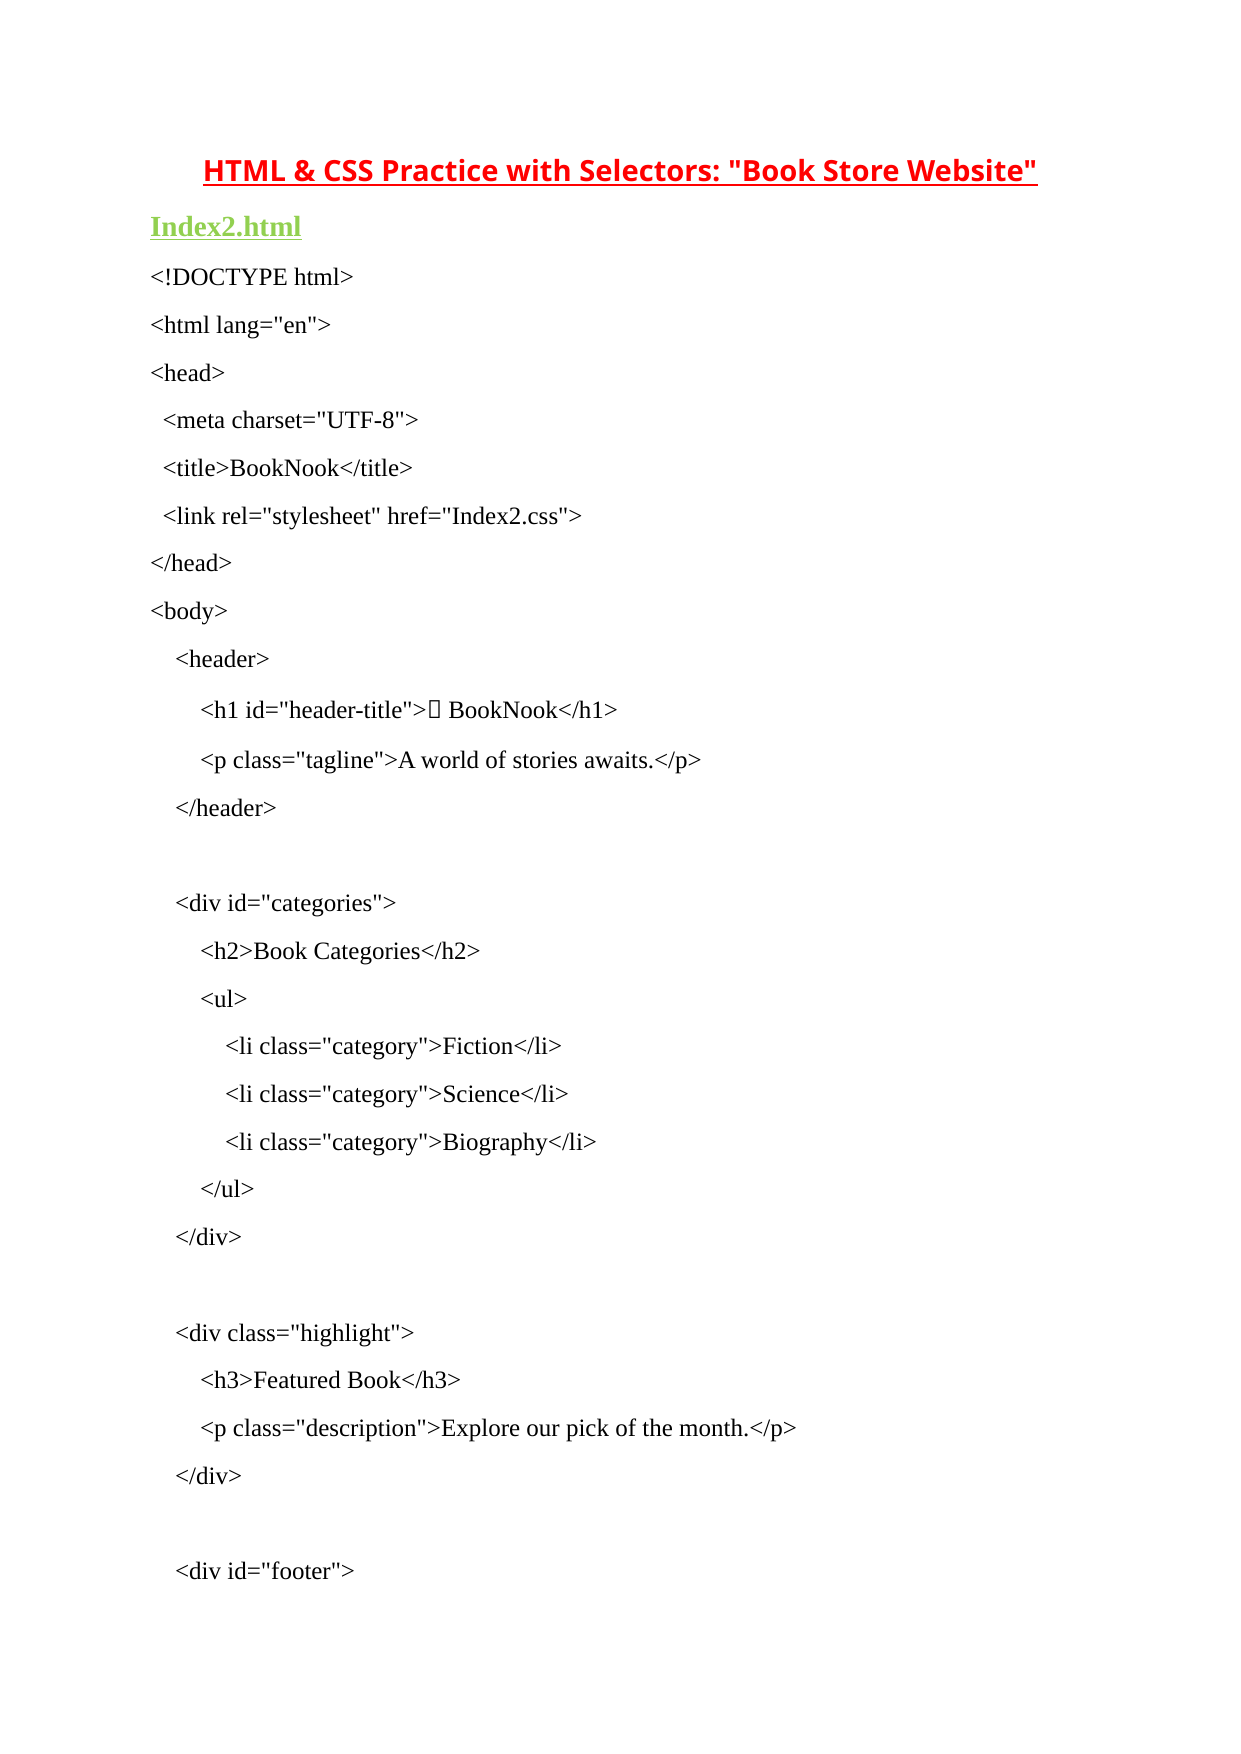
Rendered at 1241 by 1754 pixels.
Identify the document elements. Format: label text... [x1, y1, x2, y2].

text <div class="highlight"> [150, 1318, 1090, 1346]
text <p class="description">Explore our pick of the month.</p> [150, 1413, 1090, 1442]
text </ul> [150, 1174, 1090, 1203]
text </div> [150, 1222, 1090, 1251]
text HTML & CSS Practice with Selectors: "Book Store Website" [150, 150, 1090, 190]
text <h3>Featured Book</h3> [150, 1365, 1090, 1394]
text <html lang="en"> [150, 310, 1090, 339]
text <header> [150, 644, 1090, 673]
text <p class="tagline">A world of stories awaits.</p> [150, 745, 1090, 774]
text <div id="categories"> [150, 888, 1090, 917]
text <head> [150, 358, 1090, 386]
text <div id="footer"> [150, 1556, 1090, 1585]
text </head> [150, 548, 1090, 577]
text <ul> [150, 984, 1090, 1012]
text <!DOCTYPE html> [150, 262, 1090, 291]
text <title>BookNook</title> [150, 453, 1090, 482]
text <h1 id="header-title">📖 BookNook</h1> [150, 692, 1090, 726]
text <li class="category">Fiction</li> [150, 1031, 1090, 1060]
text <li class="category">Science</li> [150, 1079, 1090, 1108]
text <li class="category">Biography</li> [150, 1127, 1090, 1156]
text <link rel="stylesheet" href="Index2.css"> [150, 501, 1090, 529]
text <meta charset="UTF-8"> [150, 405, 1090, 434]
text </header> [150, 793, 1090, 822]
text </div> [150, 1461, 1090, 1489]
text <h2>Book Categories</h2> [150, 936, 1090, 965]
text <body> [150, 596, 1090, 625]
text Index2.html [150, 209, 1090, 243]
